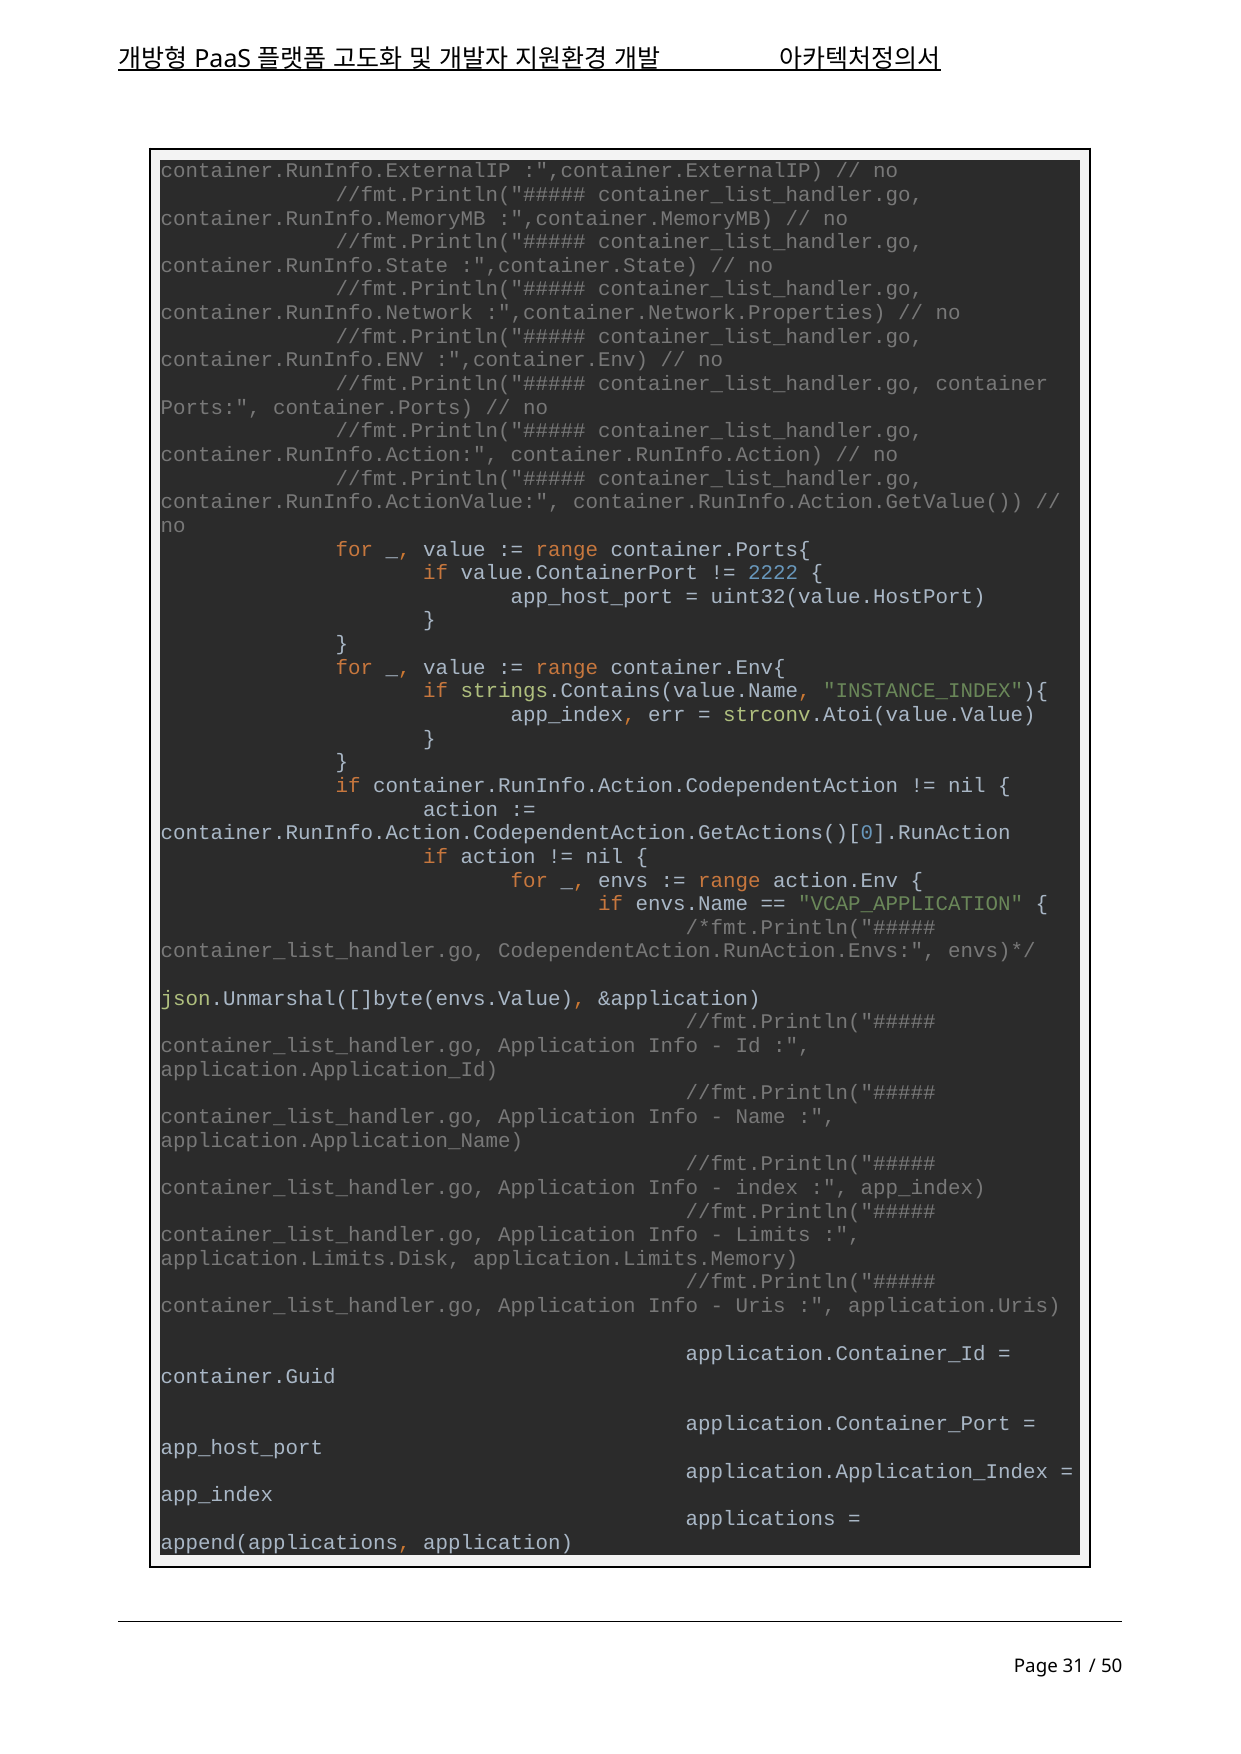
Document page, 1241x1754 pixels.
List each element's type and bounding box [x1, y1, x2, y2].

table_header [151, 150, 1089, 1566]
